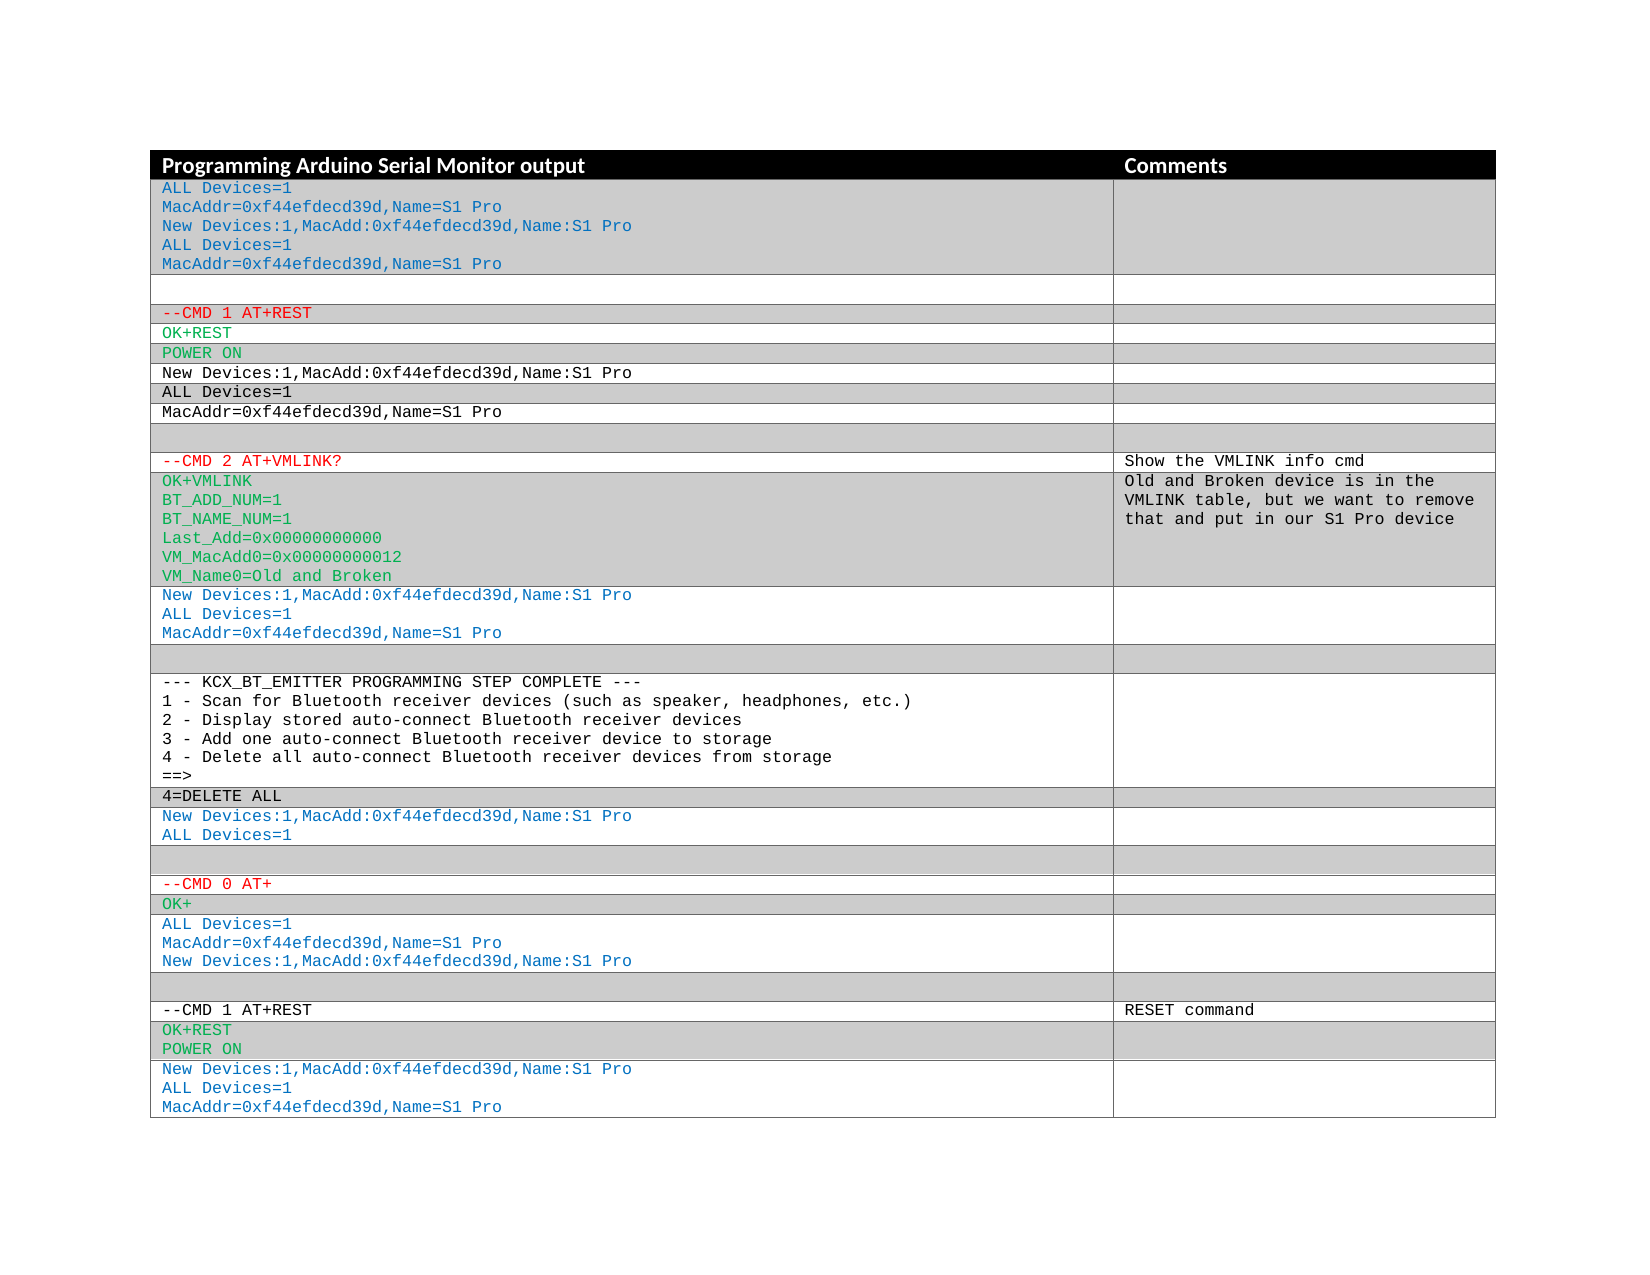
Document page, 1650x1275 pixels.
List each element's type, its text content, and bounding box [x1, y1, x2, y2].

table_cell --CMD 2 AT+VMLINK? [151, 453, 1113, 472]
table_cell Old and Broken device is in the VMLINK table, but we want to remove that and put in our S1 Pro device [1114, 473, 1495, 586]
table_cell [1114, 305, 1495, 323]
table_cell New Devices:1,MacAdd:0xf44efdecd39d,Name:S1 Pro ALL Devices=1 MacAddr=0xf44efdecd39d,Name=S1 Pro [151, 1061, 1113, 1117]
table_cell [151, 424, 1113, 452]
table_cell [1114, 324, 1495, 343]
table_cell [1114, 1022, 1495, 1059]
table_cell [1114, 645, 1495, 673]
table_cell [151, 846, 1113, 874]
table_cell OK+VMLINK BT_ADD_NUM=1 BT_NAME_NUM=1 Last_Add=0x00000000000 VM_MacAdd0=0x00000000012 VM_Name0=Old and Broken [151, 473, 1113, 586]
table_cell OK+REST [151, 324, 1113, 343]
table_cell --CMD 0 AT+ [151, 876, 1113, 894]
table_cell [1114, 846, 1495, 874]
table_cell [1114, 275, 1495, 303]
table_cell 4=DELETE ALL [151, 788, 1113, 807]
table_cell [1114, 674, 1495, 787]
table_cell RESET command [1114, 1002, 1495, 1021]
table_cell ALL Devices=1 MacAddr=0xf44efdecd39d,Name=S1 Pro New Devices:1,MacAdd:0xf44efdecd39d,Name:S1 Pro ALL Devices=1 MacAddr=0xf44efdecd39d,Name=S1 Pro [151, 180, 1113, 274]
table_cell [1114, 788, 1495, 807]
table_cell [1114, 384, 1495, 403]
table_cell [1114, 424, 1495, 452]
table_cell [1114, 973, 1495, 1001]
table_cell New Devices:1,MacAdd:0xf44efdecd39d,Name:S1 Pro [151, 364, 1113, 383]
table_cell --CMD 1 AT+REST [151, 1002, 1113, 1021]
table_cell [151, 973, 1113, 1001]
table_cell [1114, 364, 1495, 383]
table_cell [1114, 895, 1495, 914]
table_cell [1114, 915, 1495, 972]
table_cell [151, 645, 1113, 673]
table_cell OK+REST POWER ON [151, 1022, 1113, 1059]
table_cell [1114, 587, 1495, 643]
table_cell ALL Devices=1 [151, 384, 1113, 403]
table_cell ALL Devices=1 MacAddr=0xf44efdecd39d,Name=S1 Pro New Devices:1,MacAdd:0xf44efdecd39d,Name:S1 Pro [151, 915, 1113, 972]
table_header Programming Arduino Serial Monitor output [151, 151, 1113, 179]
table_cell --CMD 1 AT+REST [151, 305, 1113, 323]
table_cell [1114, 344, 1495, 363]
table_header Comments [1114, 151, 1495, 179]
table_cell [1114, 876, 1495, 894]
table_cell [1114, 404, 1495, 423]
table_cell [1114, 808, 1495, 845]
table_cell [1114, 180, 1495, 274]
table_cell Show the VMLINK info cmd [1114, 453, 1495, 472]
table_cell [1114, 1061, 1495, 1117]
table_cell New Devices:1,MacAdd:0xf44efdecd39d,Name:S1 Pro ALL Devices=1 [151, 808, 1113, 845]
table_cell --- KCX_BT_EMITTER PROGRAMMING STEP COMPLETE --- 1 - Scan for Bluetooth receiver devices (such as speaker, headphones, etc.) 2 - Display stored auto-connect Bluetooth receiver devices 3 - Add one auto-connect Bluetooth receiver device to storage 4 - Delete all auto-connect Bluetooth receiver devices from storage ==> [151, 674, 1113, 787]
table_cell New Devices:1,MacAdd:0xf44efdecd39d,Name:S1 Pro ALL Devices=1 MacAddr=0xf44efdecd39d,Name=S1 Pro [151, 587, 1113, 643]
table_cell OK+ [151, 895, 1113, 914]
table_cell [151, 275, 1113, 303]
table_cell POWER ON [151, 344, 1113, 363]
table_cell MacAddr=0xf44efdecd39d,Name=S1 Pro [151, 404, 1113, 423]
